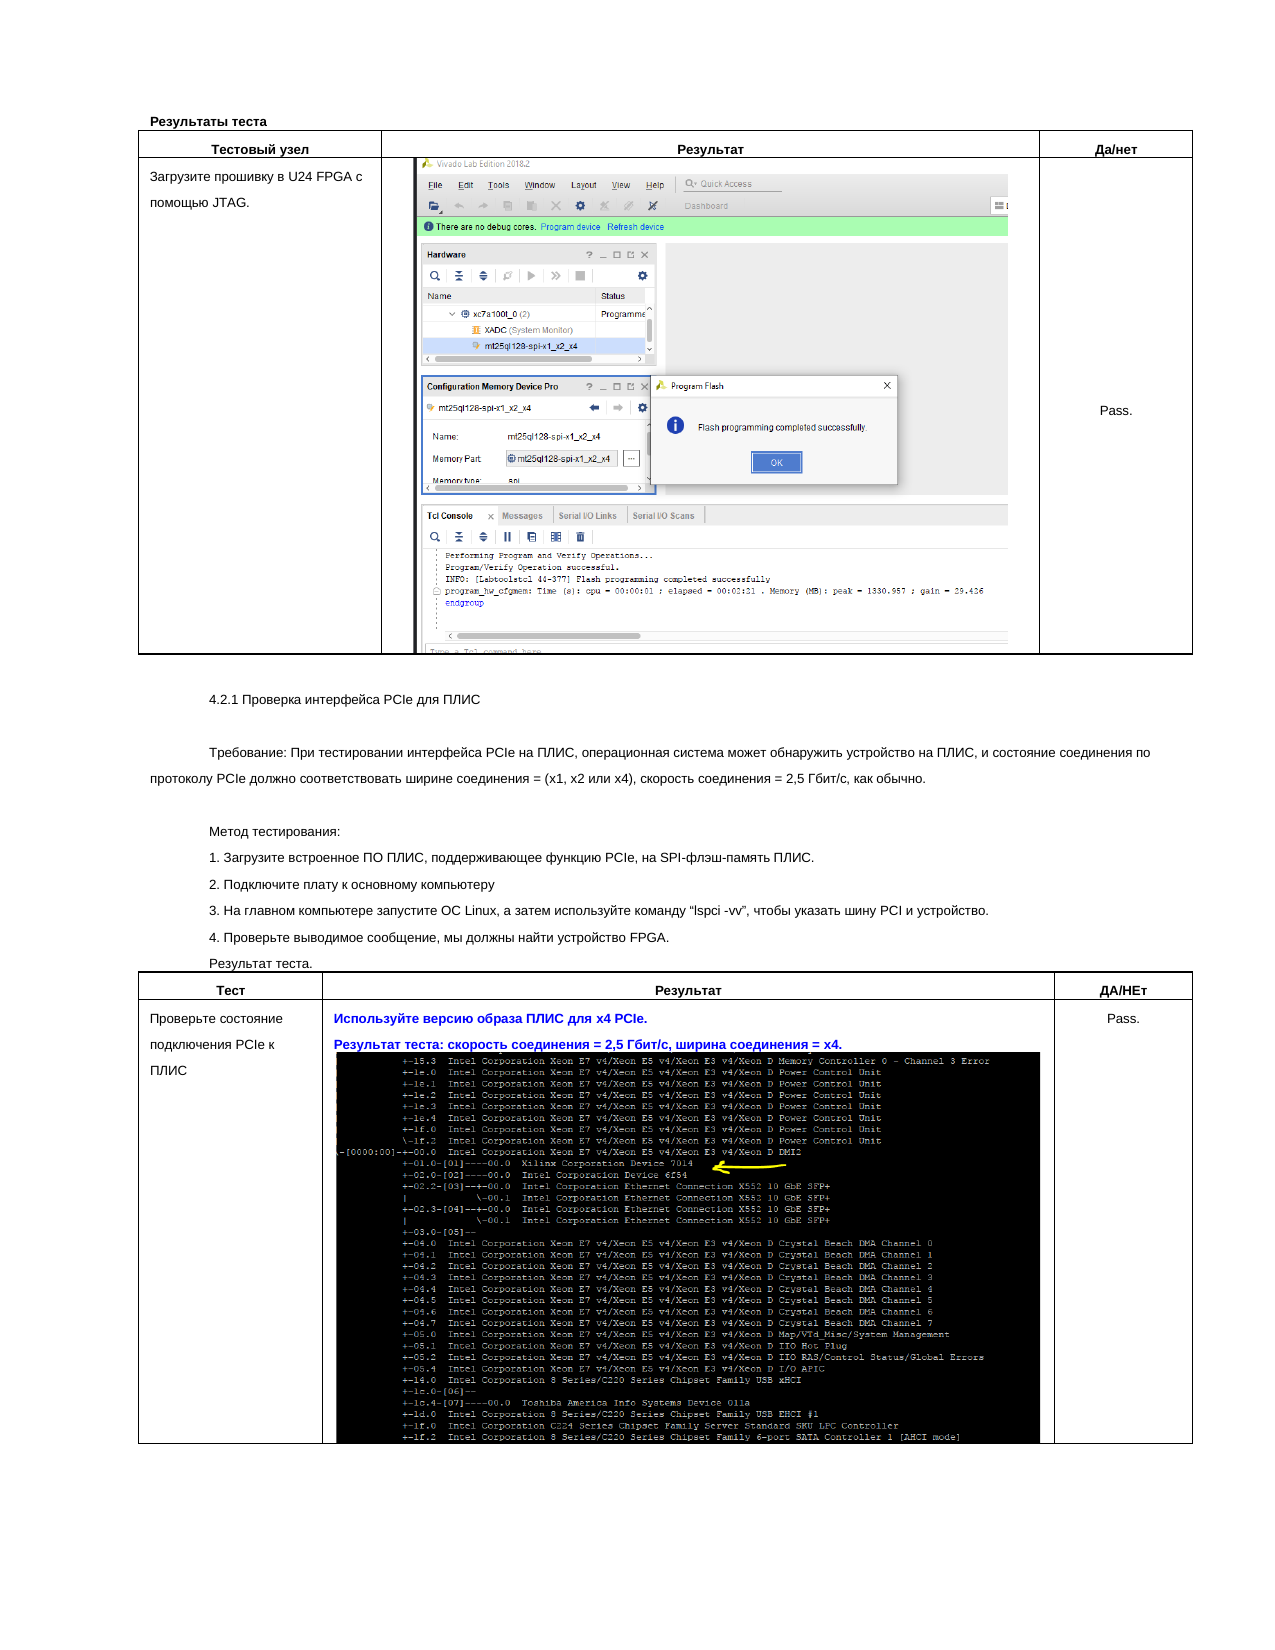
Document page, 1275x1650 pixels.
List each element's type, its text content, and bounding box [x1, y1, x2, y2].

text Метод тестирования: [150, 813, 1181, 839]
text 2. Подключите плату к основному компьютеру [150, 866, 1181, 892]
table_header Тестовый узел [139, 131, 381, 157]
text 3. На главном компьютере запустите ОС Linux, а затем используйте команду “lspci -vv”, чтобы указать шину PCI и устройство. [150, 892, 1181, 919]
table_cell [1008, 158, 1039, 653]
table_cell Pass. [1040, 158, 1192, 653]
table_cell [139, 1000, 322, 1443]
table_header Тест [139, 973, 322, 999]
text 4. Проверьте выводимое сообщение, мы должны найти устройство FPGA. [150, 919, 1181, 945]
picture [413, 158, 1008, 653]
text Требование: При тестировании интерфейса PCIe на ПЛИС, операционная система может обнаружить устройство на ПЛИС, и состояние соединения по протоколу PCIe должно соответствовать ширине соединения = (x1, x2 или x4), скорость соединения = 2,5 Гбит/с, как обычно. [150, 734, 1181, 787]
table_cell Pass. [1055, 1000, 1192, 1443]
text Результат теста. [150, 945, 1181, 971]
table_header Результат [382, 131, 1039, 157]
picture [336, 1052, 1041, 1443]
table_header Результат [323, 973, 1054, 999]
text 4.2.1 Проверка интерфейса PCIe для ПЛИС [150, 681, 1181, 708]
table_cell Загрузите прошивку в U24 FPGA с помощью JTAG. [139, 158, 381, 653]
table_cell [382, 158, 413, 653]
text 1. Загрузите встроенное ПО ПЛИС, поддерживающее функцию PCIe, на SPI-флэш-память ПЛИС. [150, 839, 1181, 866]
table_header ДА/НЕт [1055, 973, 1192, 999]
table_cell Используйте версию образа ПЛИС для x4 PCIe. Результат теста: скорость соединения = 2,5 Гбит/с, ширина соединения = x4. [323, 1000, 1054, 1443]
text Результаты теста [150, 103, 1181, 130]
table_header Да/нет [1040, 131, 1192, 157]
